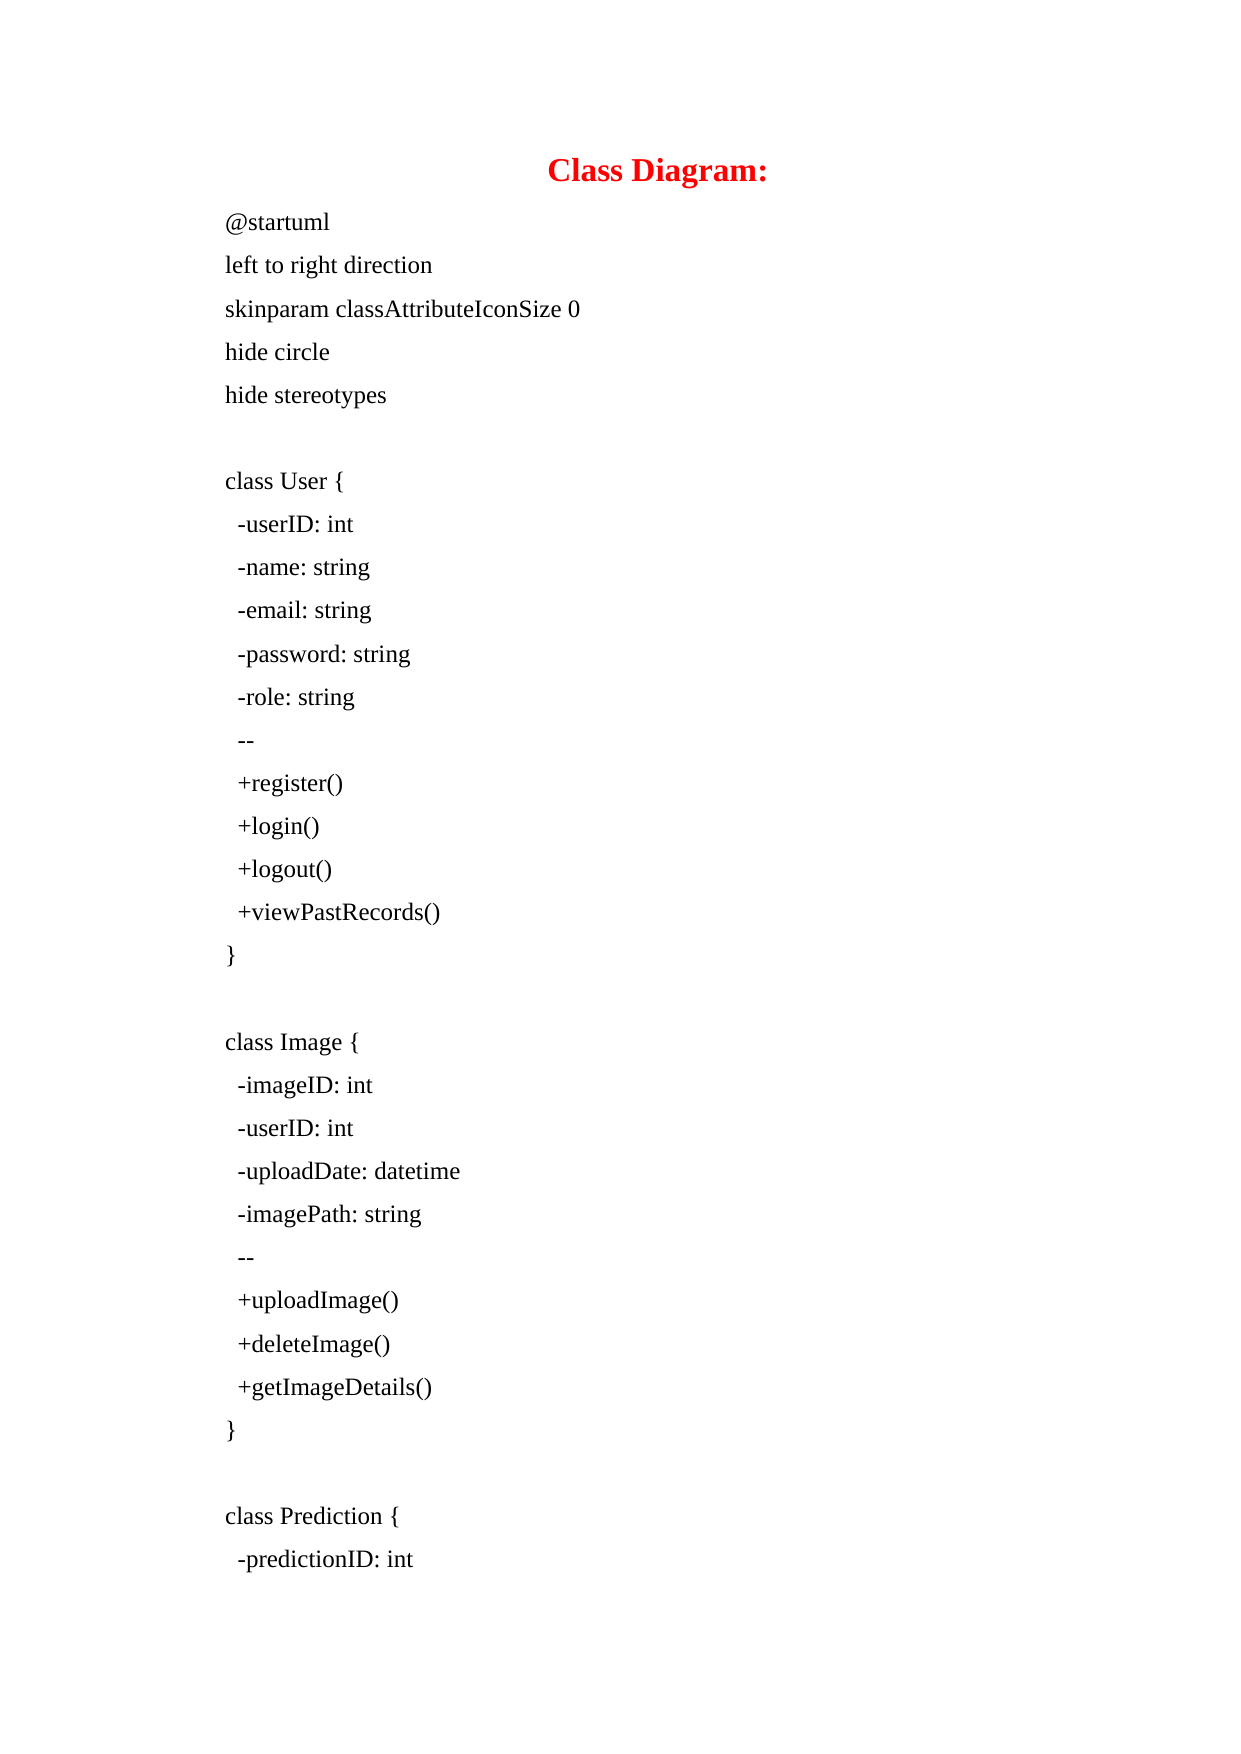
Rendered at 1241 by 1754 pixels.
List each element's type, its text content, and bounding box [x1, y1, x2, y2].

text -imagePath: string [225, 1199, 1090, 1228]
text hide circle [225, 337, 1090, 366]
text -role: string [225, 682, 1090, 711]
text class User { [225, 466, 1090, 495]
text +login() [225, 811, 1090, 840]
text Class Diagram: [225, 150, 1090, 188]
text @startuml [225, 207, 1090, 236]
text -- [225, 1242, 1090, 1271]
text -predictionID: int [225, 1544, 1090, 1573]
text hide stereotypes [225, 380, 1090, 409]
text -email: string [225, 596, 1090, 624]
text left to right direction [225, 251, 1090, 279]
text skinparam classAttributeIconSize 0 [225, 294, 1090, 322]
text -userID: int [225, 1113, 1090, 1142]
text -password: string [225, 639, 1090, 667]
text } [225, 1415, 1090, 1444]
text } [225, 941, 1090, 969]
text +deleteImage() [225, 1329, 1090, 1357]
text +uploadImage() [225, 1286, 1090, 1314]
text -userID: int [225, 509, 1090, 538]
text -name: string [225, 552, 1090, 581]
text +register() [225, 768, 1090, 797]
text +logout() [225, 854, 1090, 883]
text +viewPastRecords() [225, 897, 1090, 926]
text class Prediction { [225, 1501, 1090, 1530]
text class Image { [225, 1027, 1090, 1056]
text -- [225, 725, 1090, 754]
text +getImageDetails() [225, 1372, 1090, 1401]
text -imageID: int [225, 1070, 1090, 1099]
text -uploadDate: datetime [225, 1156, 1090, 1185]
